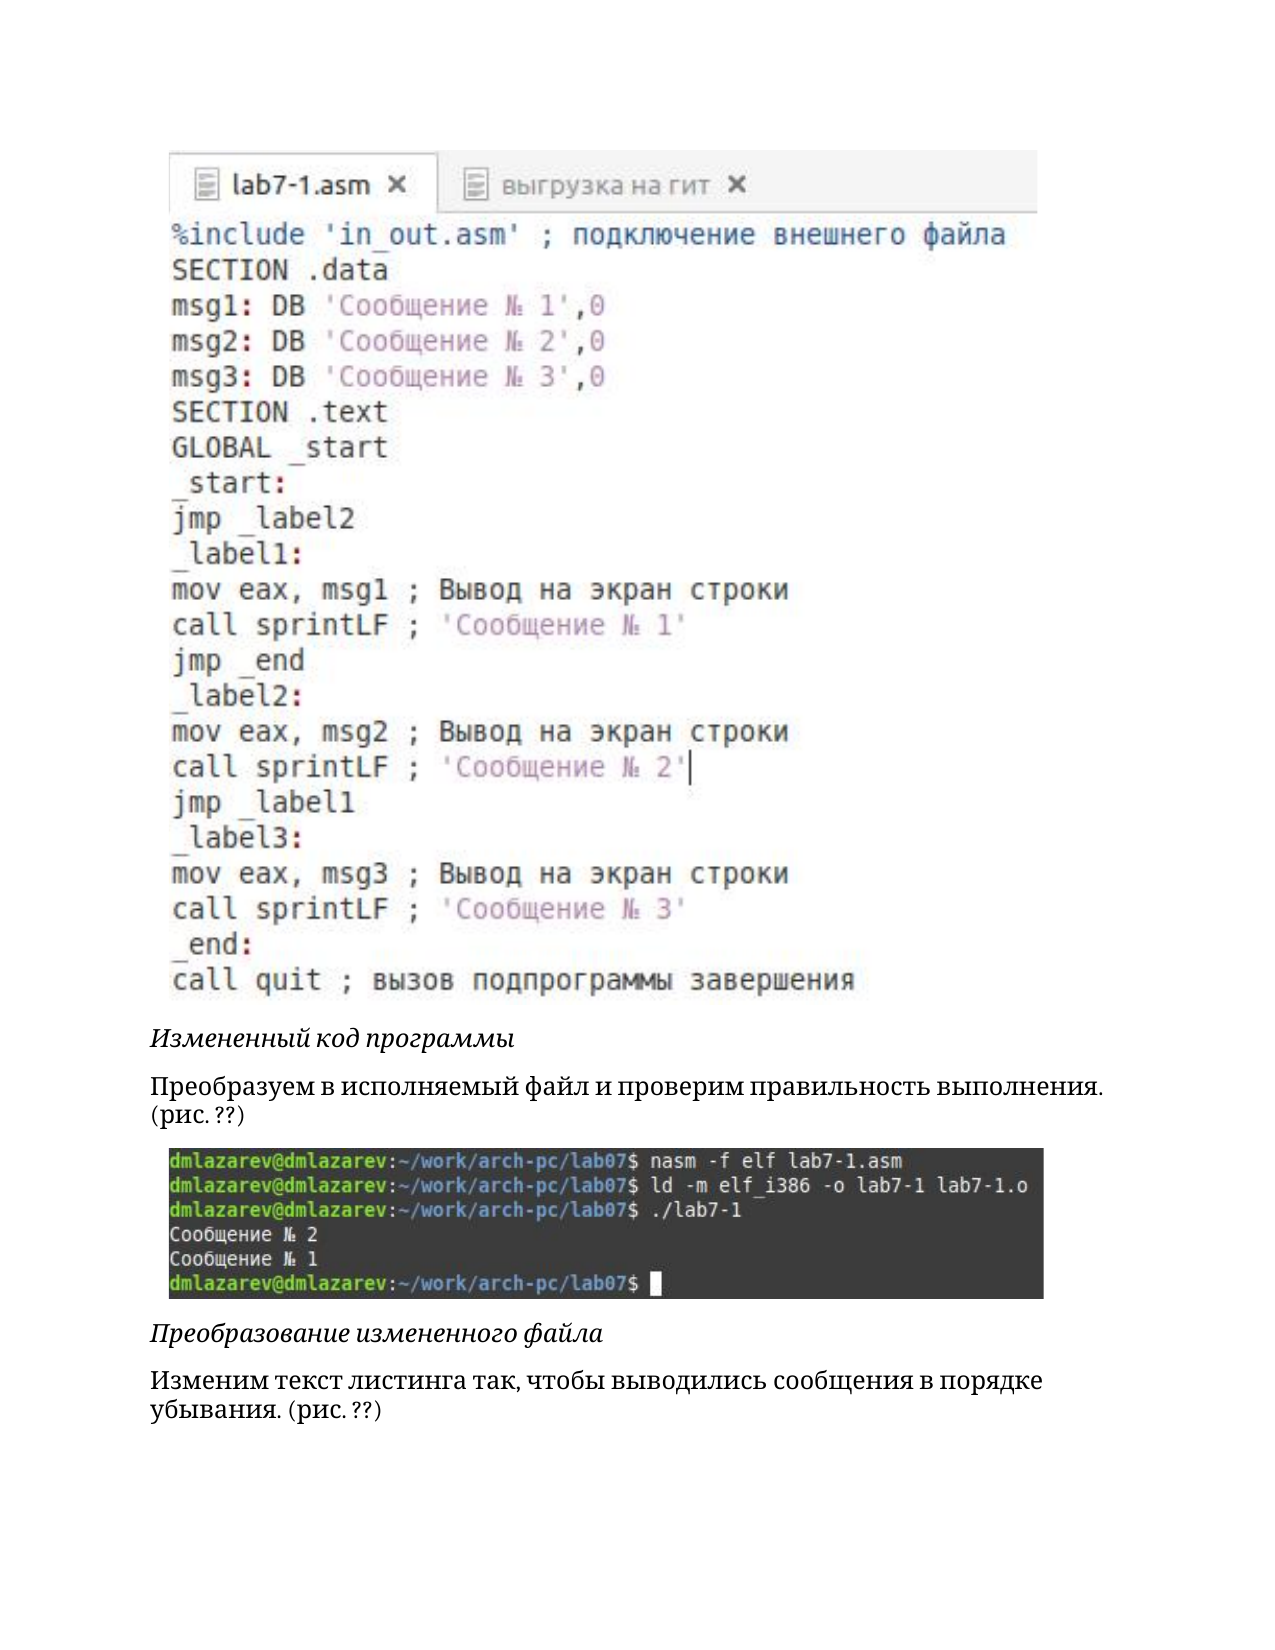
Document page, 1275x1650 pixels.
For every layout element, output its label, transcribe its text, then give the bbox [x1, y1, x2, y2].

text Измененный код программы [150, 1025, 1125, 1054]
text Изменим текст листинга так, чтобы выводились сообщения в порядке убывания. (рис. ??) [150, 1367, 1125, 1425]
picture [168, 150, 1038, 1005]
text Преобразуем в исполняемый файл и проверим правильность выполнения. (рис. ??) [150, 1072, 1125, 1130]
text Преобразование измененного файла [150, 1320, 1125, 1348]
picture [168, 1148, 1044, 1299]
